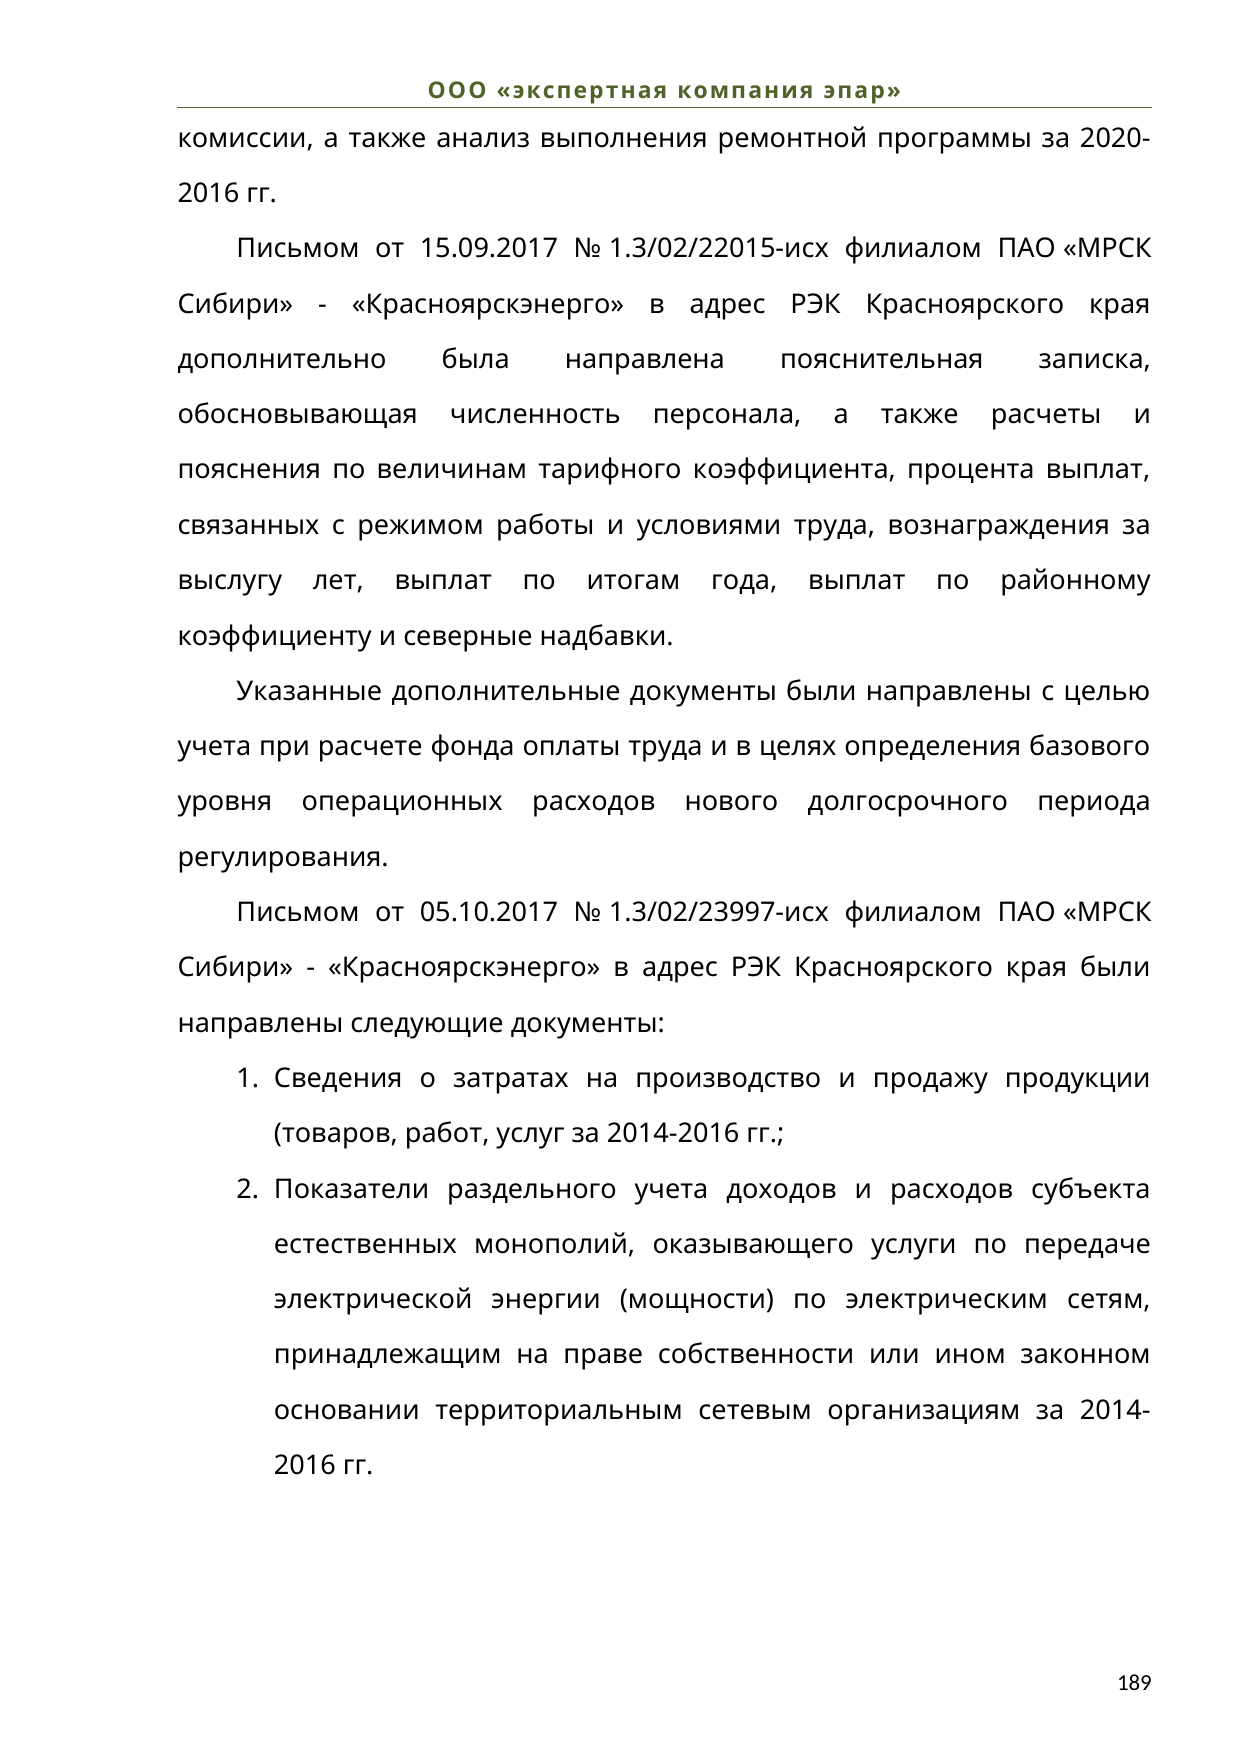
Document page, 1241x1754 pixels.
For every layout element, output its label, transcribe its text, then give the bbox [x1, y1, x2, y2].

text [177, 118, 1152, 210]
list Показатели раздельного учета доходов и расходов субъекта естественных монополий, оказывающего услуги по передаче электрической энергии (мощности) по электрическим сетям, принадлежащим на праве собственности или ином законном основании территориальным сетевым организациям за 2014-2016 гг. [236, 1169, 1152, 1482]
list Сведения о затратах на производство и продажу продукции (товаров, работ, услуг за 2014-2016 гг.; [236, 1058, 1152, 1151]
text Указанные дополнительные документы были направлены с целью учета при расчете фонда оплаты труда и в целях определения базового уровня операционных расходов нового долгосрочного периода регулирования. [177, 671, 1152, 874]
text Письмом от 15.09.2017 № 1.3/02/22015-исх филиалом ПАО «МРСК Сибири» - «Красноярскэнерго» в адрес РЭК Красноярского края дополнительно была направлена пояснительная записка, обосновывающая численность персонала, а также расчеты и пояснения по величинам тарифного коэффициента, процента выплат, связанных с режимом работы и условиями труда, вознаграждения за выслугу лет, выплат по итогам года, выплат по районному коэффициенту и северные надбавки. [177, 229, 1152, 653]
text Письмом от 05.10.2017 № 1.3/02/23997-исх филиалом ПАО «МРСК Сибири» - «Красноярскэнерго» в адрес РЭК Красноярского края были направлены следующие документы: [177, 892, 1152, 1040]
